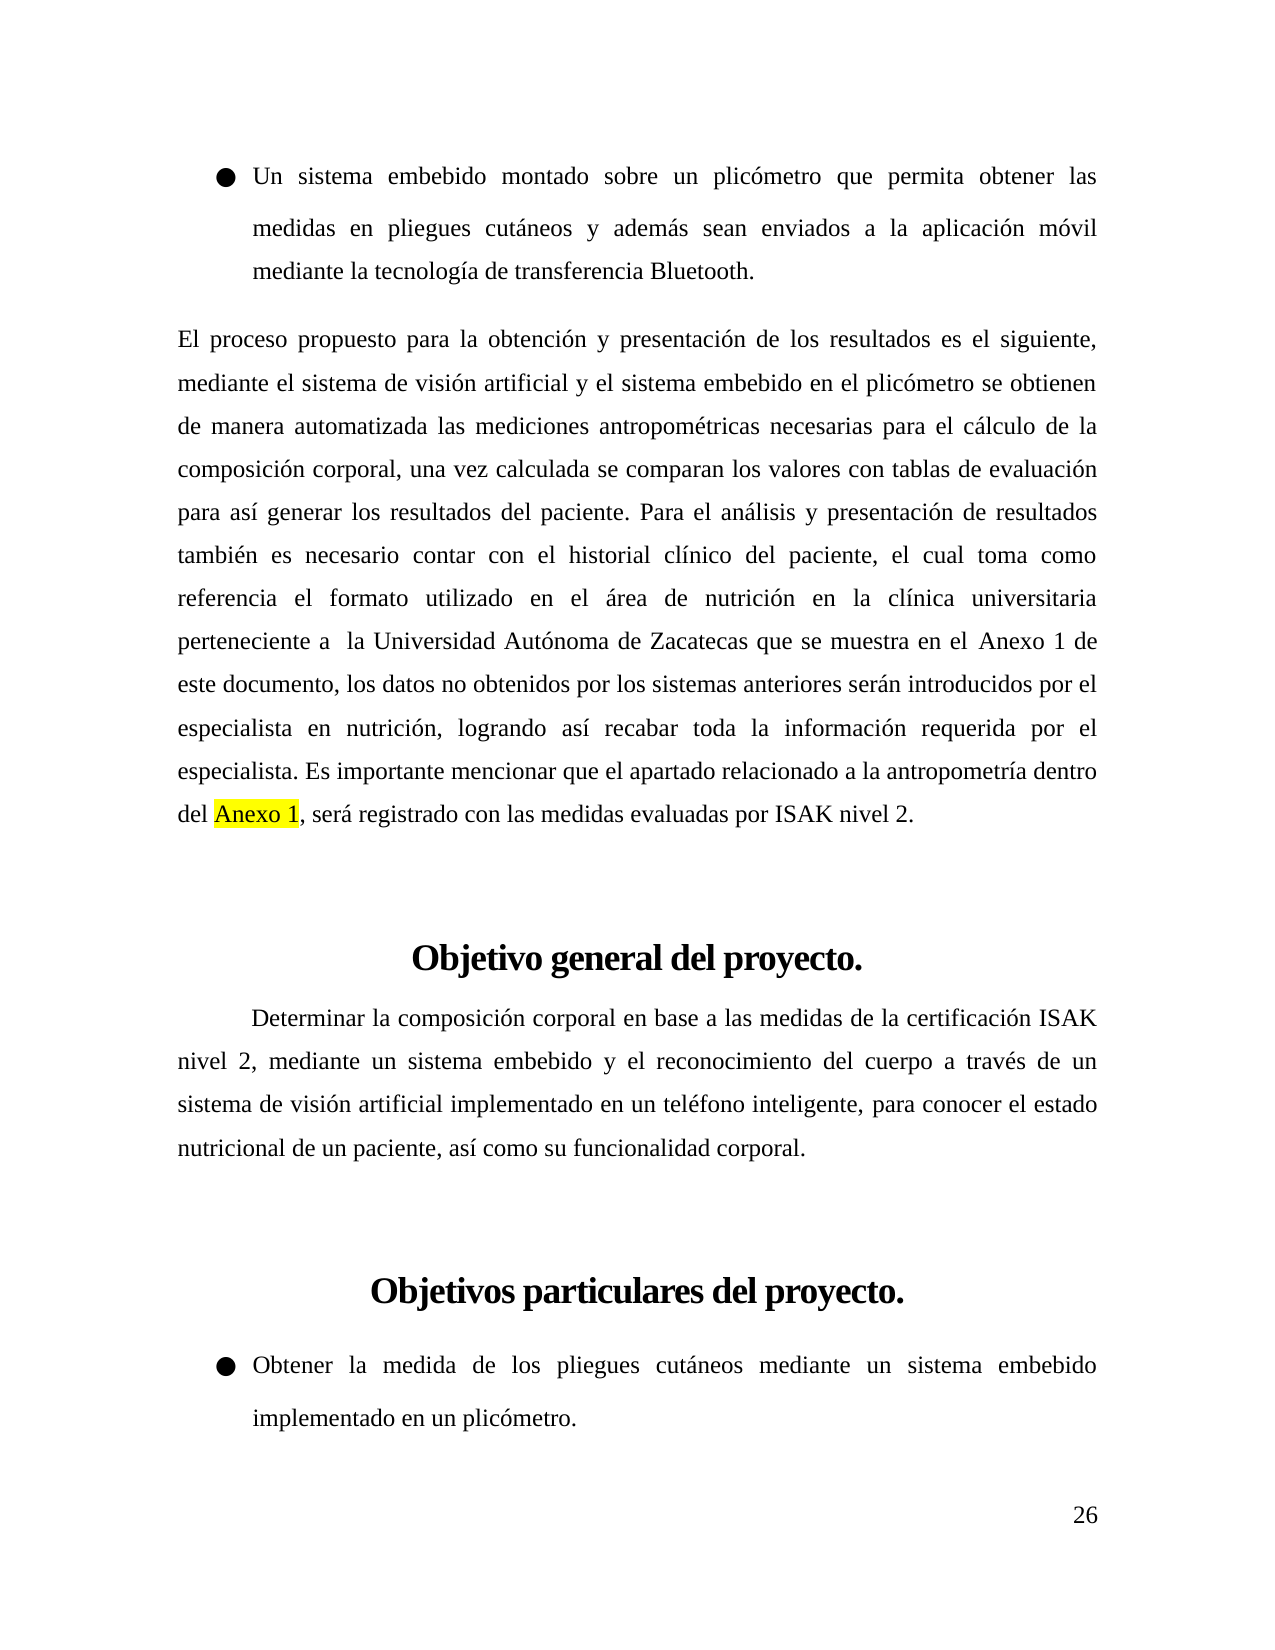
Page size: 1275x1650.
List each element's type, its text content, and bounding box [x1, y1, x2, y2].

text Determinar la composición corporal en base a las medidas de la certificación ISAK nivel 2, mediante un sistema embebido y el reconocimiento del cuerpo a través de un sistema de visión artificial implementado en un teléfono inteligente, para conocer el estado nutricional de un paciente, así como su funcionalidad corporal. [177, 1003, 1098, 1161]
list Obtener la medida de los pliegues cutáneos mediante un sistema embebido implementado en un plicómetro. [215, 1337, 1098, 1431]
title Objetivo general del proyecto. [177, 935, 1098, 978]
list Un sistema embebido montado sobre un plicómetro que permita obtener las medidas en pliegues cutáneos y además sean enviados a la aplicación móvil mediante la tecnología de transferencia Bluetooth. [215, 148, 1098, 285]
text El proceso propuesto para la obtención y presentación de los resultados es el siguiente, mediante el sistema de visión artificial y el sistema embebido en el plicómetro se obtienen de manera automatizada las mediciones antropométricas necesarias para el cálculo de la composición corporal, una vez calculada se comparan los valores con tablas de evaluación para así generar los resultados del paciente. Para el análisis y presentación de resultados también es necesario contar con el historial clínico del paciente, el cual toma como referencia el formato utilizado en el área de nutrición en la clínica universitaria perteneciente a la Universidad Autónoma de Zacatecas que se muestra en el Anexo 1 de este documento, los datos no obtenidos por los sistemas anteriores serán introducidos por el especialista en nutrición, logrando así recabar toda la información requerida por el especialista. Es importante mencionar que el apartado relacionado a la antropometría dentro del Anexo 1, será registrado con las medidas evaluadas por ISAK nivel 2. [177, 324, 1098, 828]
title Objetivos particulares del proyecto. [177, 1269, 1098, 1312]
